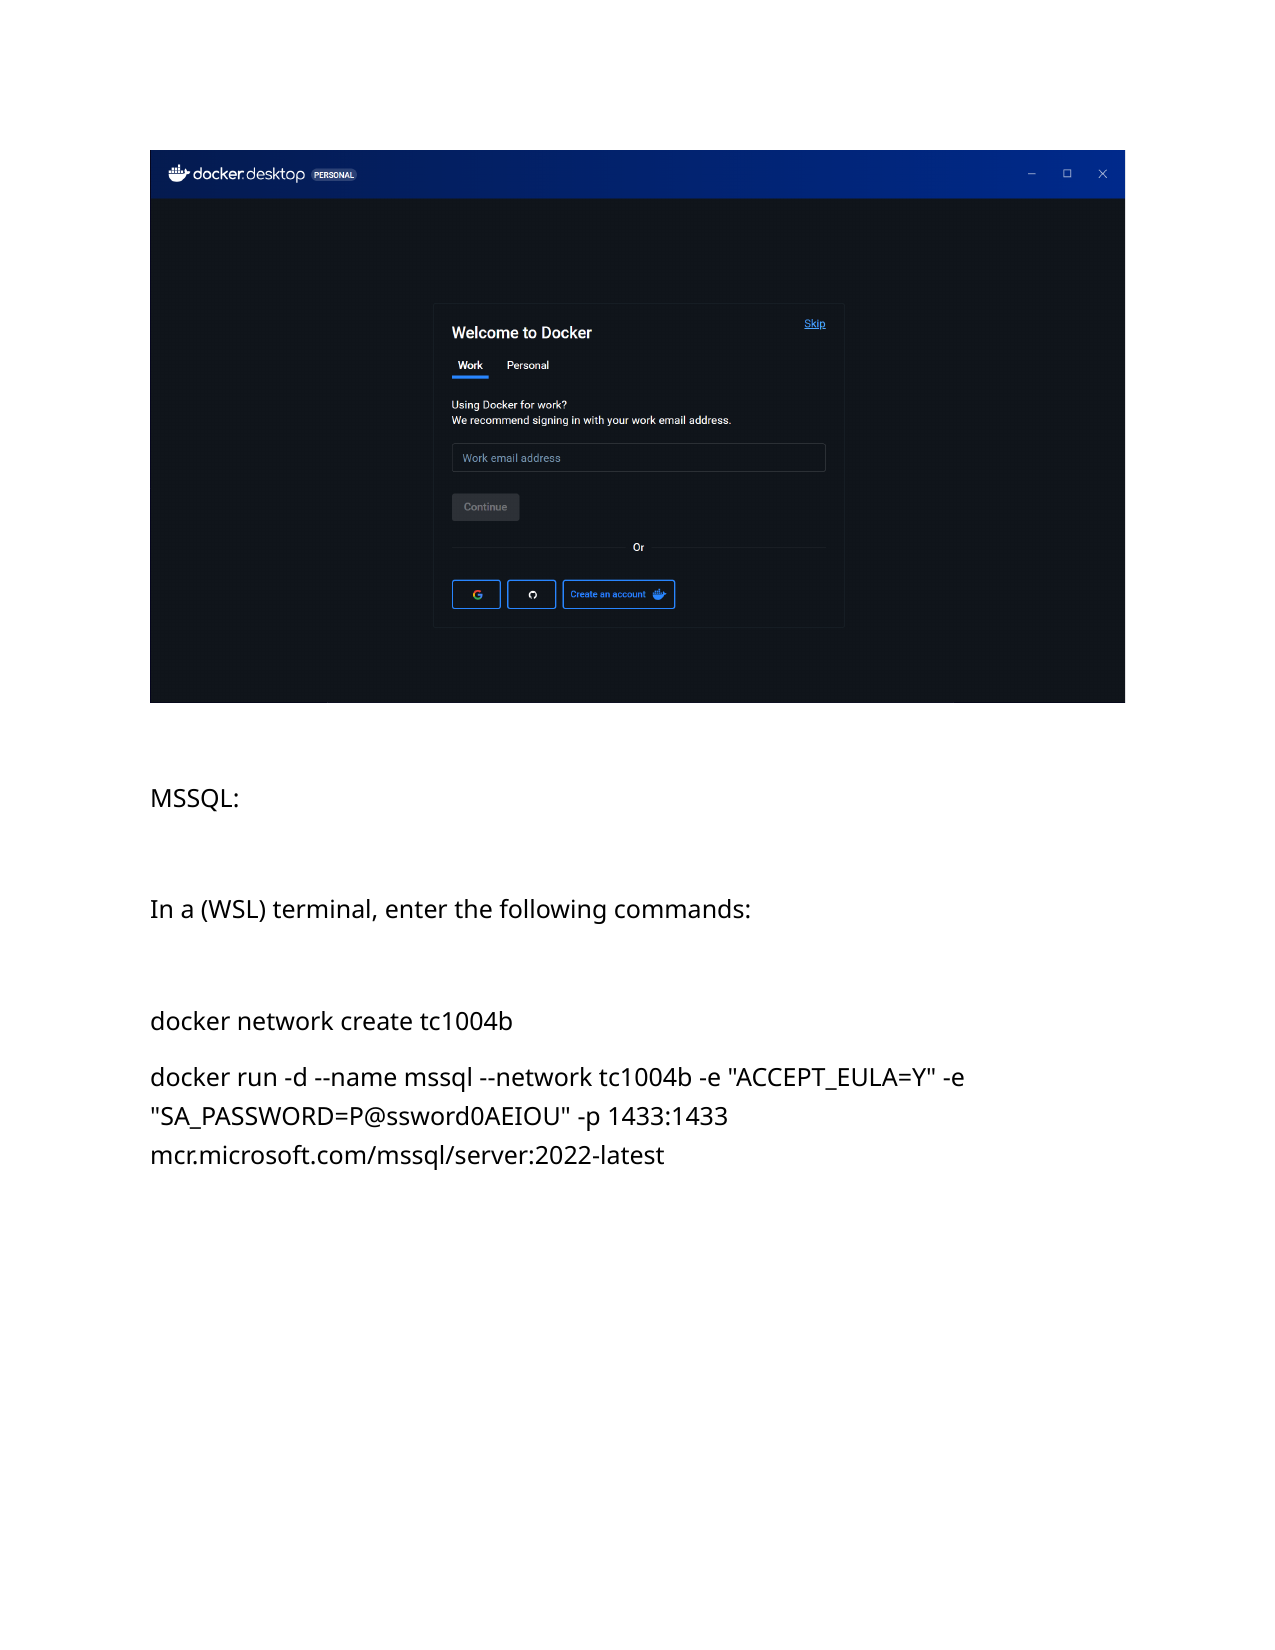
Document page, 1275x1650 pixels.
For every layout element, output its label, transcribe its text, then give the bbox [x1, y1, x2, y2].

text In a (WSL) terminal, enter the following commands: [150, 892, 1125, 926]
text docker run -d --name mssql --network tc1004b -e "ACCEPT_EULA=Y" -e "SA_PASSWORD=P@ssword0AEIOU" -p 1433:1433 mcr.microsoft.com/mssql/server:2022-latest [150, 1059, 1125, 1172]
text MSSQL: [150, 780, 1125, 814]
picture [150, 150, 1125, 703]
text docker network create tc1004b [150, 1003, 1125, 1038]
